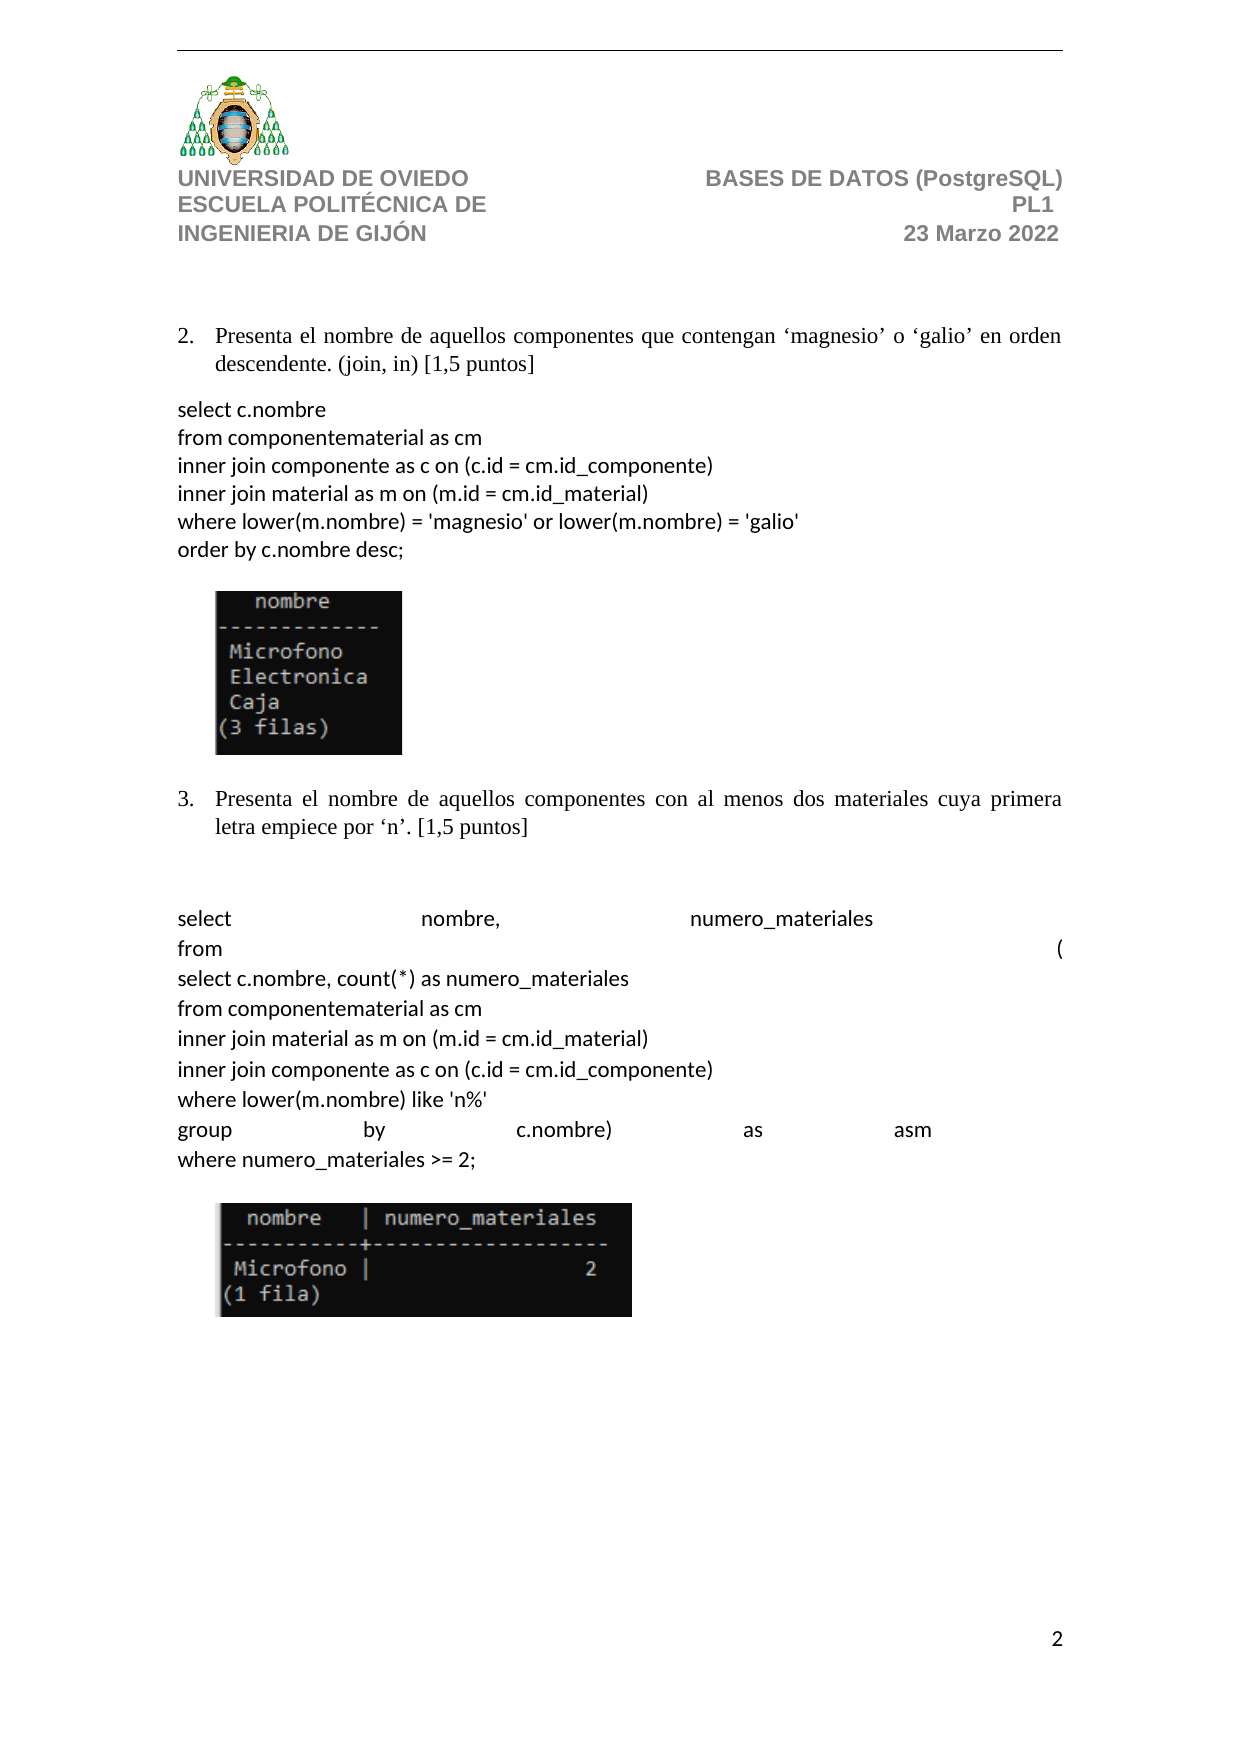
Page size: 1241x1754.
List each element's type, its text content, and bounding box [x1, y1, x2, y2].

text from componentematerial as cm [177, 423, 1063, 451]
text select c.nombre [177, 395, 1063, 423]
list Presenta el nombre de aquellos componentes con al menos dos materiales cuya primera letra empiece por ‘n’. [1,5 puntos] [177, 785, 1063, 840]
list inner join material as m on (m.id = cm.id_material) [177, 1024, 1063, 1052]
text order by c.nombre desc; [177, 535, 1063, 563]
list inner join componente as c on (c.id = cm.id_componente) [177, 1055, 1063, 1083]
list group by c.nombre) as asm where numero_materiales >= 2; [177, 1115, 1063, 1173]
text inner join material as m on (m.id = cm.id_material) [177, 479, 1063, 507]
text inner join componente as c on (c.id = cm.id_componente) [177, 451, 1063, 479]
picture [214, 1203, 632, 1317]
list select nombre, numero_materiales from ( select c.nombre, count(*) as numero_materiales [177, 904, 1063, 992]
list Presenta el nombre de aquellos componentes que contengan ‘magnesio’ o ‘galio’ en orden descendente. (join, in) [1,5 puntos] [177, 322, 1063, 377]
text where lower(m.nombre) = 'magnesio' or lower(m.nombre) = 'galio' [177, 507, 1063, 535]
list from componentematerial as cm [177, 994, 1063, 1022]
list where lower(m.nombre) like 'n%' [177, 1085, 1063, 1113]
picture [214, 591, 403, 755]
